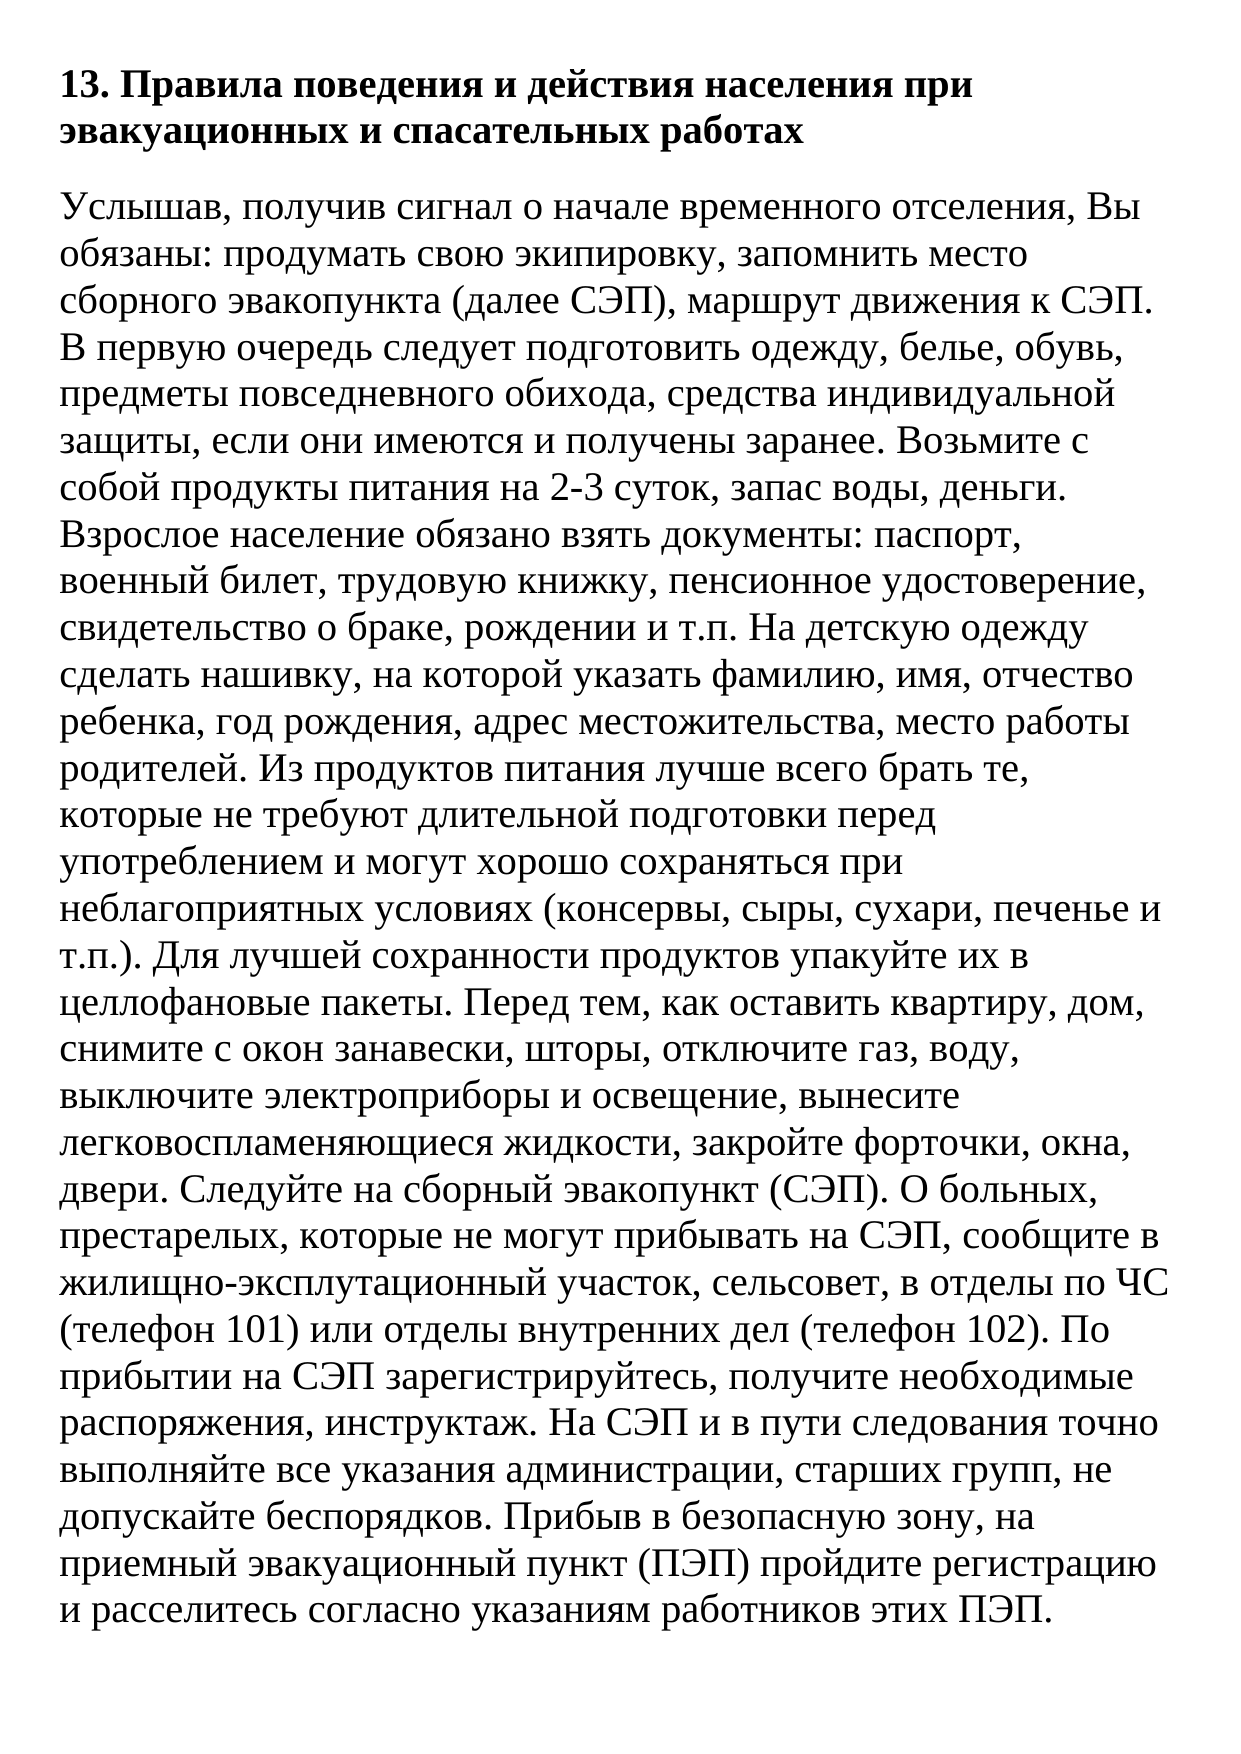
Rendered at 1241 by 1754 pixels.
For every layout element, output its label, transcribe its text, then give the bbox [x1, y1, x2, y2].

text 13. Правила поведения и действия населения при эвакуационных и спасательных работах [59, 59, 1181, 153]
text Услышав, получив сигнал о начале временного отселения, Вы обязаны: продумать свою экипировку, запомнить место сборного эвакопункта (далее СЭП), маршрут движения к СЭП. В первую очередь следует подготовить одежду, белье, обувь, предметы повседневного обихода, средства индивидуальной защиты, если они имеются и получены заранее. Возьмите с собой продукты питания на 2-3 суток, запас воды, деньги. Взрослое население обязано взять документы: паспорт, военный билет, трудовую книжку, пенсионное удостоверение, свидетельство о браке, рождении и т.п. На детскую одежду сделать нашивку, на которой указать фамилию, имя, отчество ребенка, год рождения, адрес местожительства, место работы родителей. Из продуктов питания лучше всего брать те, которые не требуют длительной подготовки перед употреблением и могут хорошо сохраняться при неблагоприятных условиях (консервы, сыры, сухари, печенье и т.п.). Для лучшей сохранности продуктов упакуйте их в целлофановые пакеты. Перед тем, как оставить квартиру, дом, снимите с окон занавески, шторы, отключите газ, воду, выключите электроприборы и освещение, вынесите легковоспламеняющиеся жидкости, закройте форточки, окна, двери. Следуйте на сборный эвакопункт (СЭП). О больных, престарелых, которые не могут прибывать на СЭП, сообщите в жилищно-эксплутационный участок, сельсовет, в отделы по ЧС (телефон 101) или отделы внутренних дел (телефон 102). По прибытии на СЭП зарегистрируйтесь, получите необходимые распоряжения, инструктаж. На СЭП и в пути следования точно выполняйте все указания администрации, старших групп, не допускайте беспорядков. Прибыв в безопасную зону, на приемный эвакуационный пункт (ПЭП) пройдите регистрацию и расселитесь согласно указаниям работников этих ПЭП. [59, 182, 1181, 1632]
